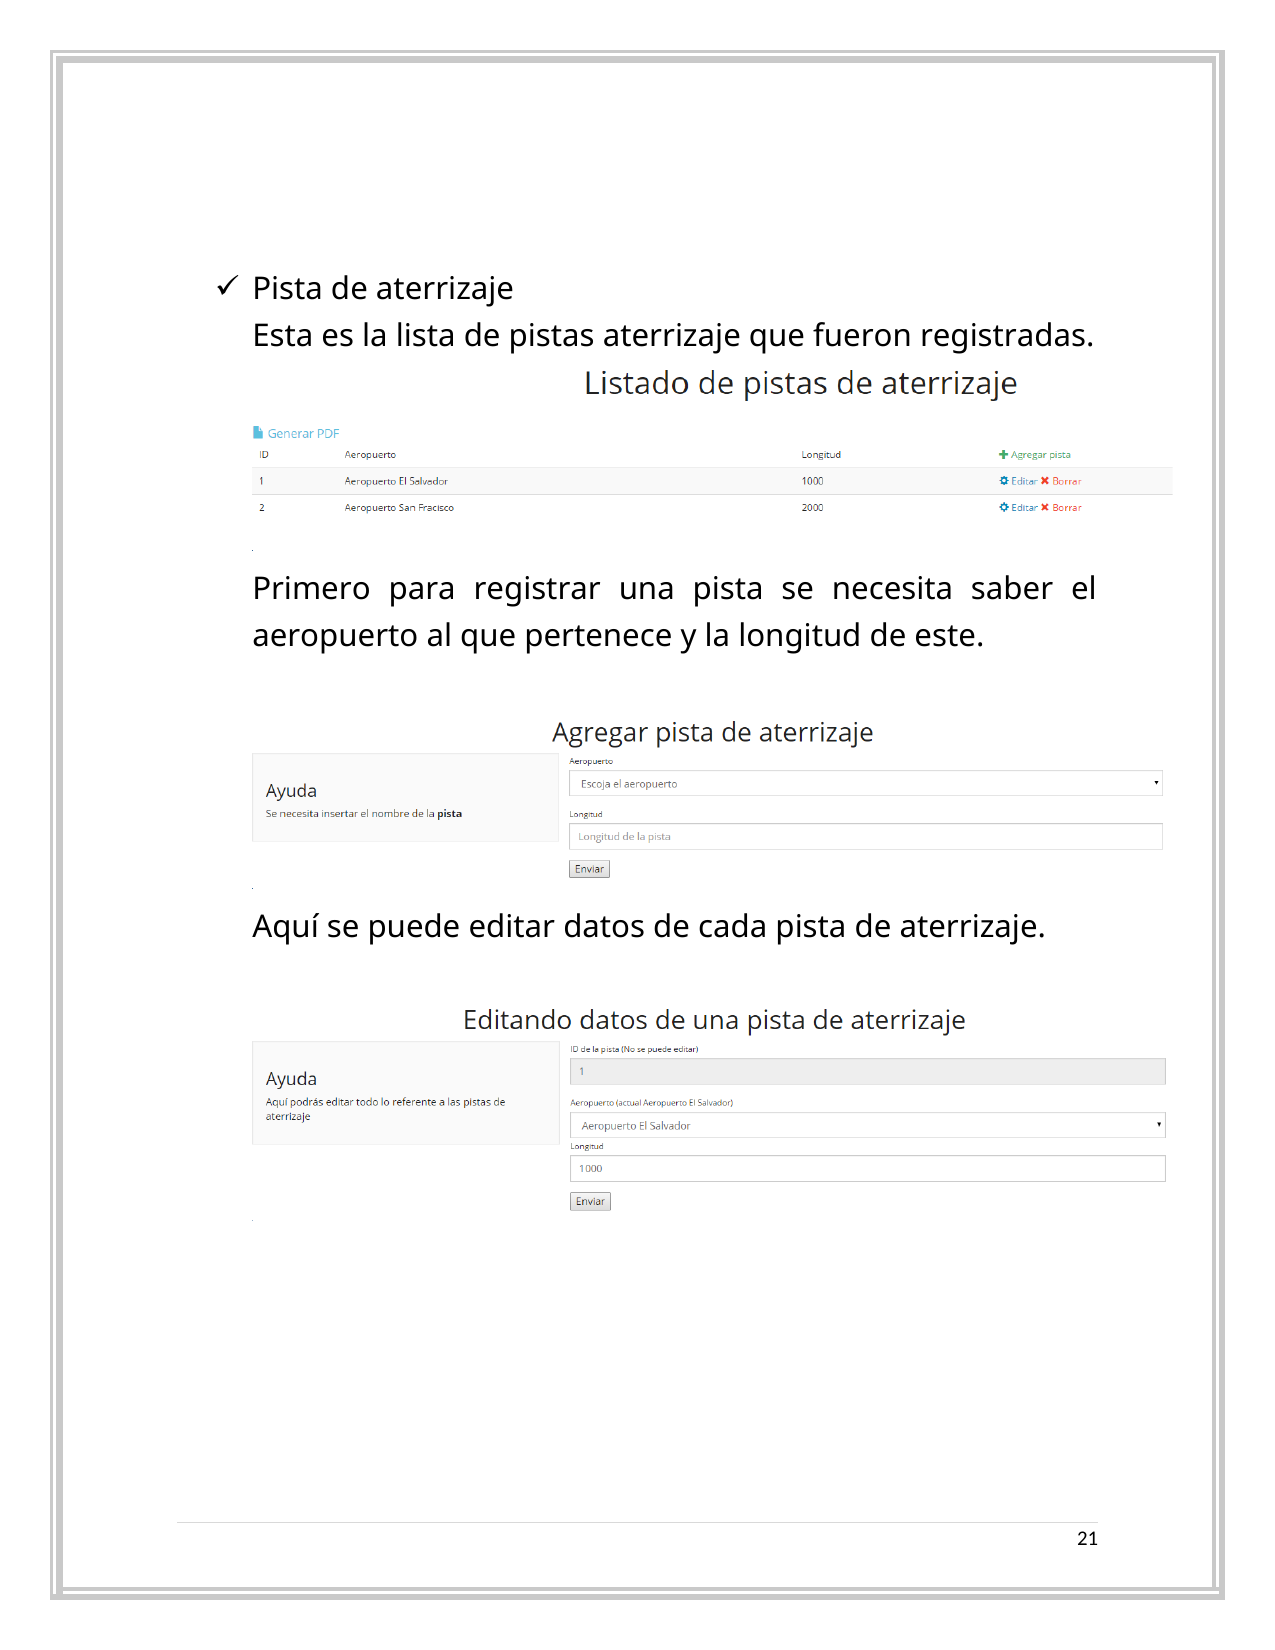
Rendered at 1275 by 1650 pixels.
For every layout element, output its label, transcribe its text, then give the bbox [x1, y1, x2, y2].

list Aquí se puede editar datos de cada pista de aterrizaje. [252, 904, 1098, 947]
list Primero para registrar una pista se necesita saber el aeropuerto al que pertenece y la longitud de este. [252, 566, 1098, 655]
list Esta es la lista de pistas aterrizaje que fueron registradas. [252, 313, 1098, 356]
picture [252, 706, 1173, 902]
picture [252, 997, 1173, 1223]
picture [252, 359, 1173, 564]
list Pista de aterrizaje [214, 266, 1098, 309]
